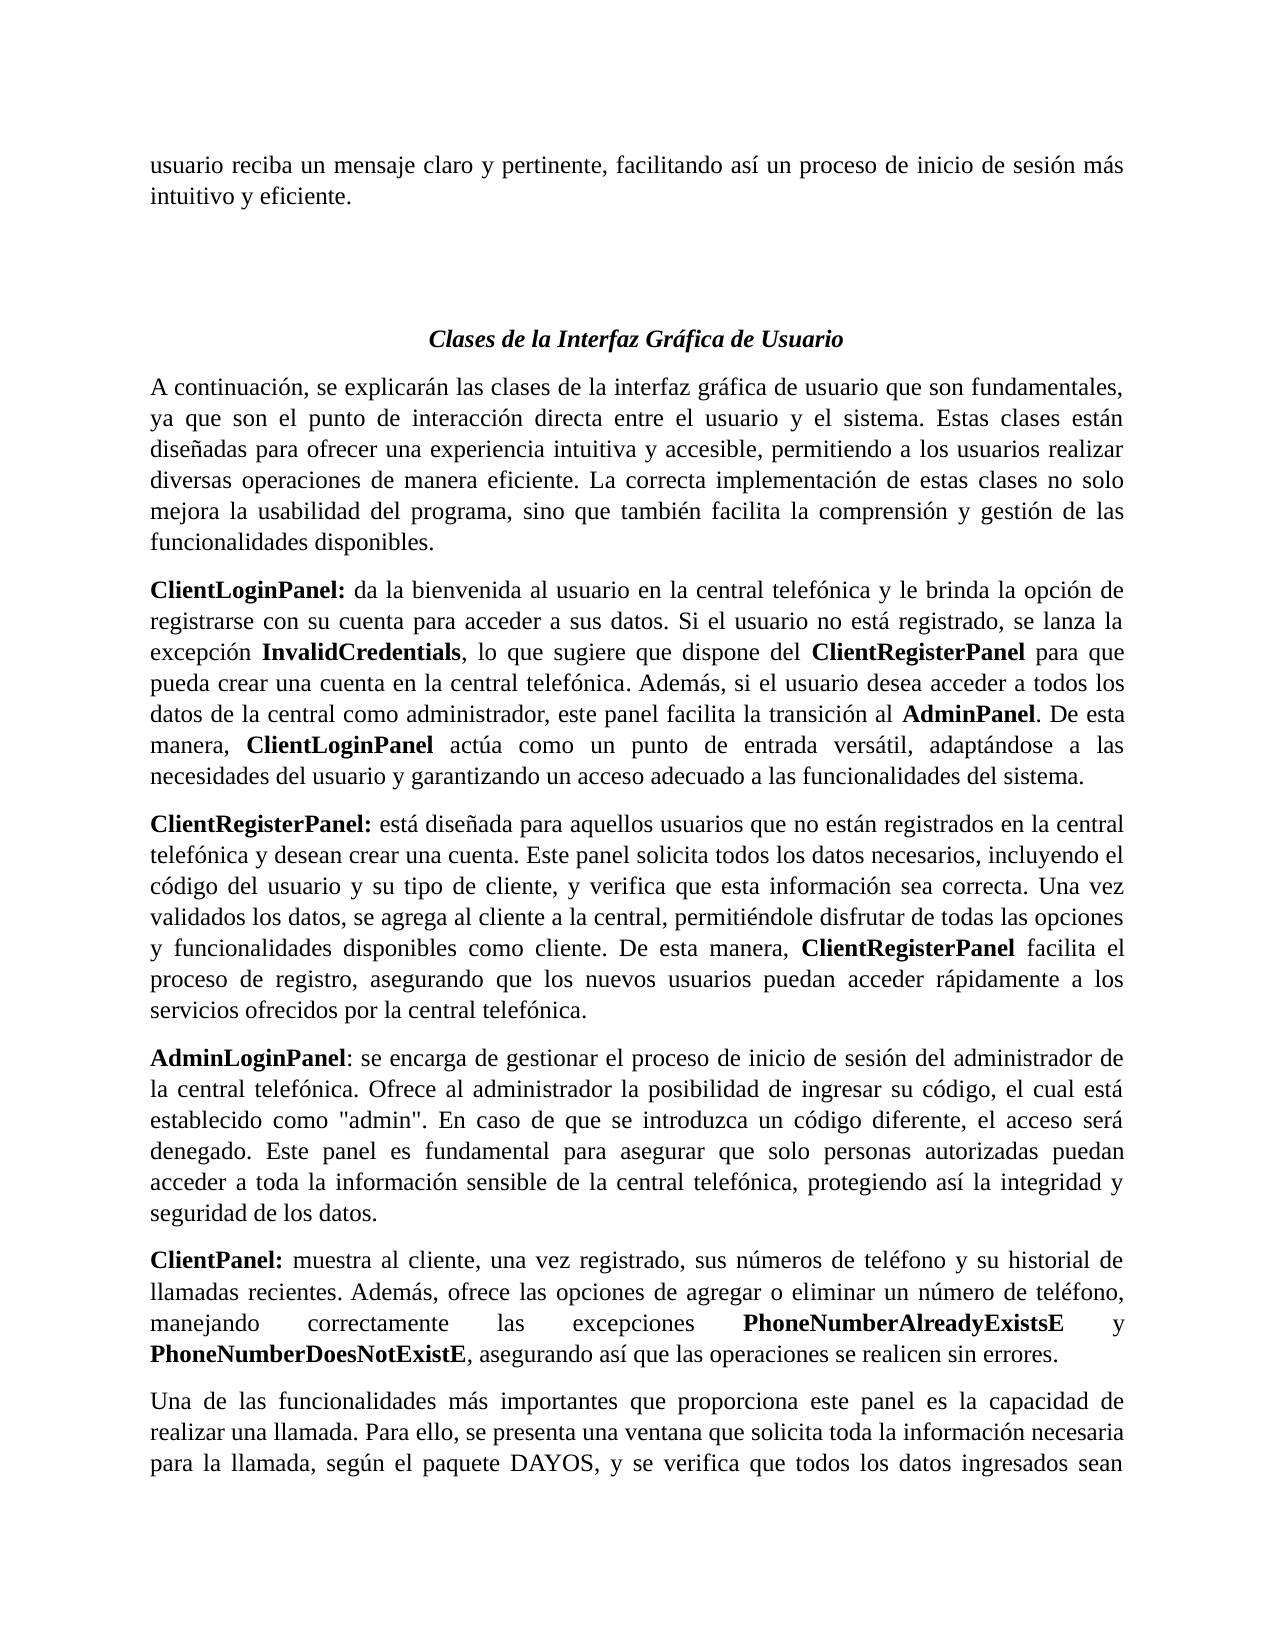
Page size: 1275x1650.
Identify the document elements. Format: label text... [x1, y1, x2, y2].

text ClientRegisterPanel: está diseñada para aquellos usuarios que no están registrados en la central telefónica y desean crear una cuenta. Este panel solicita todos los datos necesarios, incluyendo el código del usuario y su tipo de cliente, y verifica que esta información sea correcta. Una vez validados los datos, se agrega al cliente a la central, permitiéndole disfrutar de todas las opciones y funcionalidades disponibles como cliente. De esta manera, ClientRegisterPanel facilita el proceso de registro, asegurando que los nuevos usuarios puedan acceder rápidamente a los servicios ofrecidos por la central telefónica. [150, 809, 1125, 1024]
text ClientLoginPanel: da la bienvenida al usuario en la central telefónica y le brinda la opción de registrarse con su cuenta para acceder a sus datos. Si el usuario no está registrado, se lanza la excepción InvalidCredentials, lo que sugiere que dispone del ClientRegisterPanel para que pueda crear una cuenta en la central telefónica. Además, si el usuario desea acceder a todos los datos de la central como administrador, este panel facilita la transición al AdminPanel. De esta manera, ClientLoginPanel actúa como un punto de entrada versátil, adaptándose a las necesidades del usuario y garantizando un acceso adecuado a las funcionalidades del sistema. [150, 575, 1125, 790]
text A continuación, se explicarán las clases de la interfaz gráfica de usuario que son fundamentales, ya que son el punto de interacción directa entre el usuario y el sistema. Estas clases están diseñadas para ofrecer una experiencia intuitiva y accesible, permitiendo a los usuarios realizar diversas operaciones de manera eficiente. La correcta implementación de estas clases no solo mejora la usabilidad del programa, sino que también facilita la comprensión y gestión de las funcionalidades disponibles. [150, 372, 1125, 556]
text Clases de la Interfaz Gráfica de Usuario [150, 324, 1125, 353]
